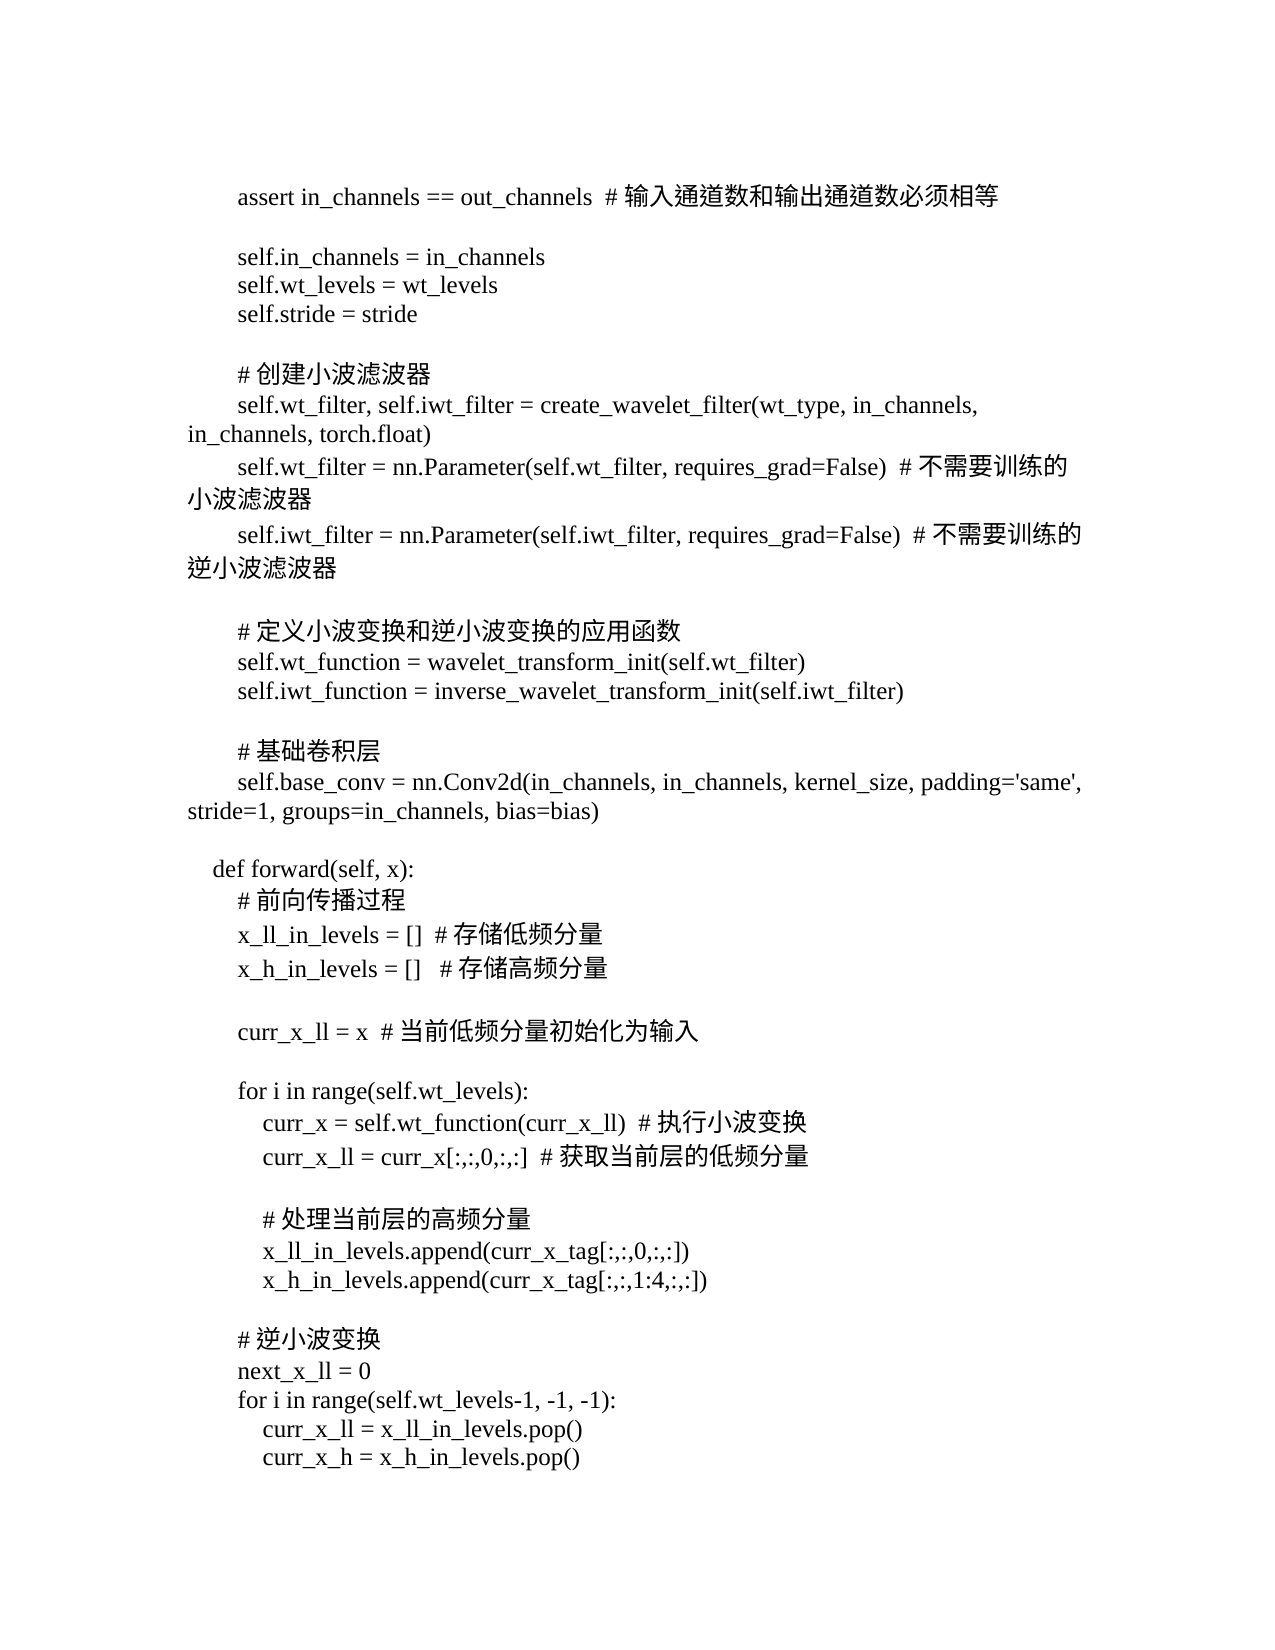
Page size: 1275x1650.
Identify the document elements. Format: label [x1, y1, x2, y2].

text [187, 150, 1087, 1471]
